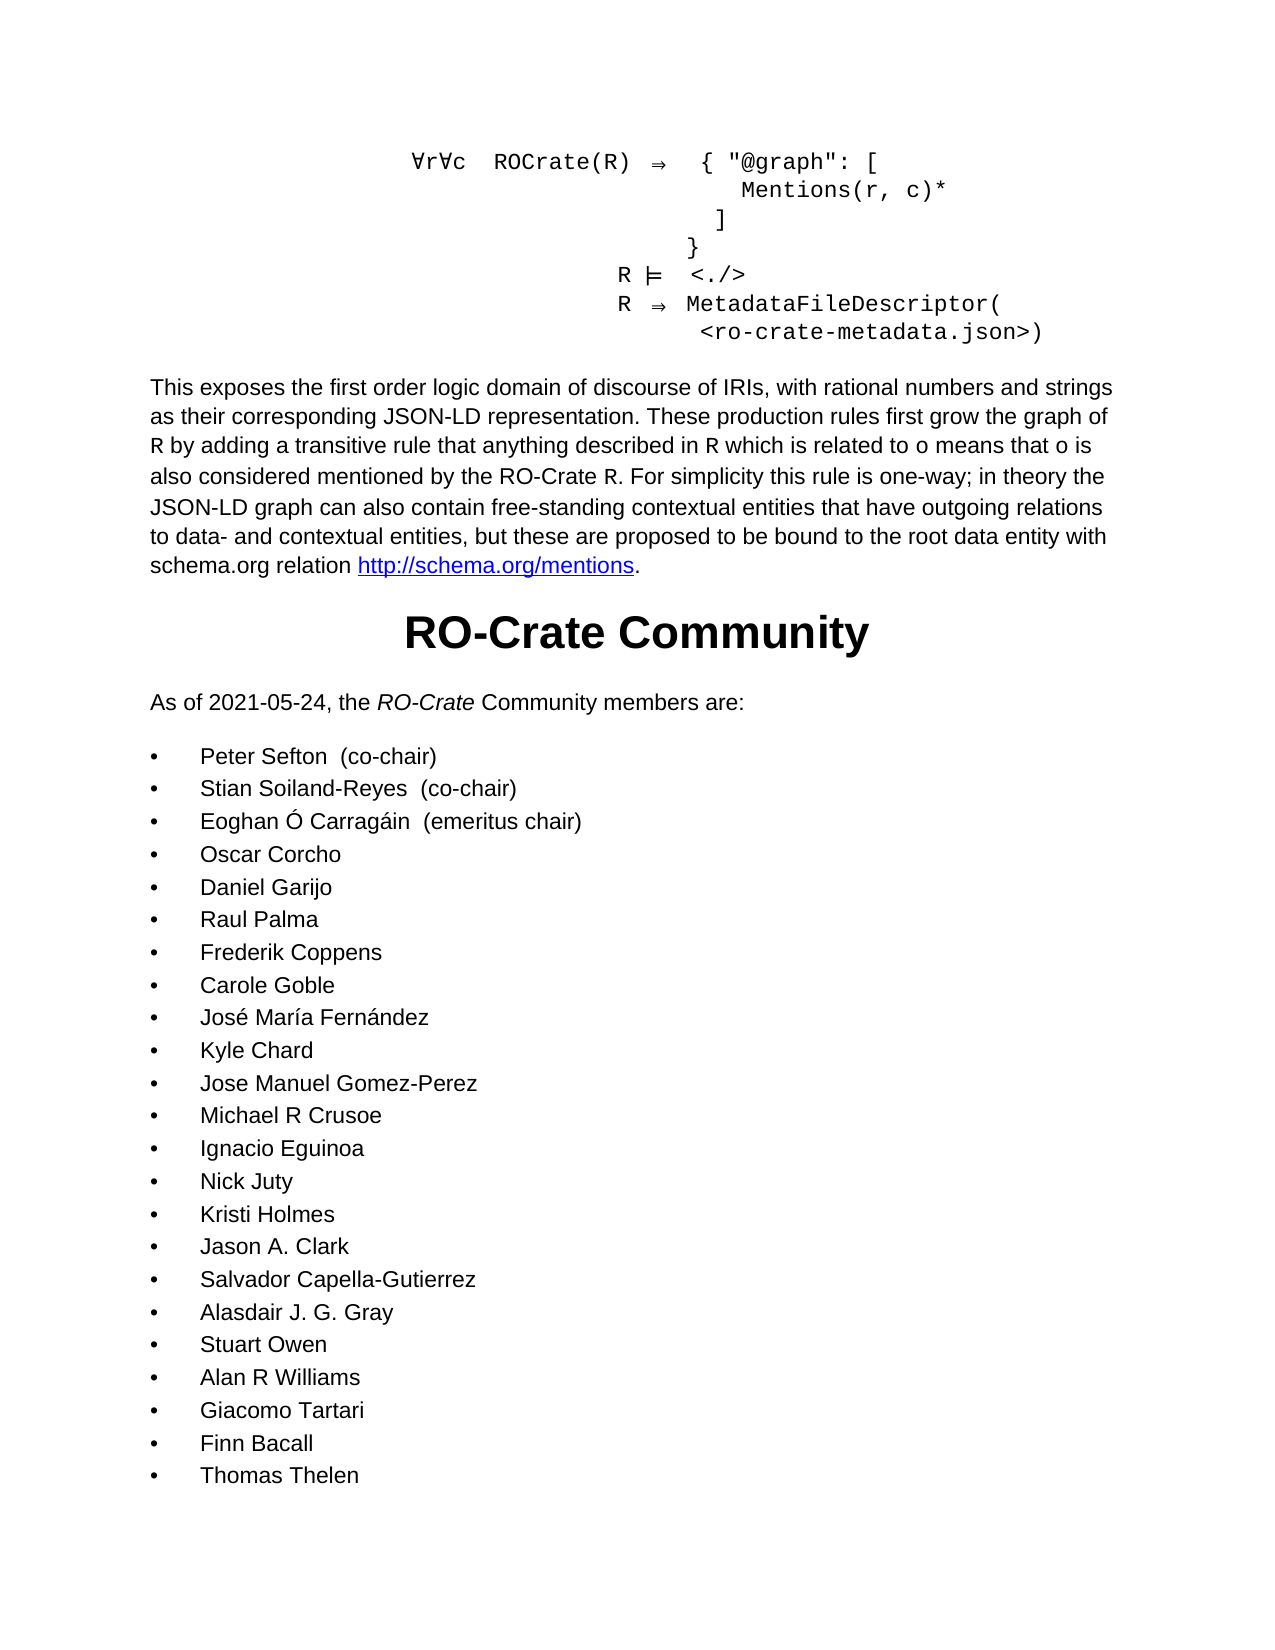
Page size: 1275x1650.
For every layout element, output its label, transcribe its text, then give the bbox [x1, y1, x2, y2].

list Kyle Chard [150, 1037, 1125, 1063]
list Stian Soiland-Reyes (co-chair) [150, 775, 1125, 802]
list Nick Juty [150, 1168, 1125, 1194]
list Eoghan Ó Carragáin (emeritus chair) [150, 808, 1125, 834]
text As of 2021-05-24, the RO-Crate Community members are: [150, 689, 1125, 715]
list Daniel Garijo [150, 873, 1125, 900]
list José María Fernández [150, 1004, 1125, 1031]
list Carole Goble [150, 972, 1125, 998]
list Jose Manuel Gomez-Perez [150, 1070, 1125, 1096]
list Jason A. Clark [150, 1233, 1125, 1259]
list Alan R Williams [150, 1364, 1125, 1390]
list Oscar Corcho [150, 841, 1125, 867]
list Frederik Coppens [150, 939, 1125, 965]
list Salvador Capella-Gutierrez [150, 1266, 1125, 1292]
list Ignacio Eguinoa [150, 1135, 1125, 1161]
list Peter Sefton (co-chair) [150, 743, 1125, 769]
list Stuart Owen [150, 1331, 1125, 1358]
list Michael R Crusoe [150, 1102, 1125, 1129]
list Thomas Thelen [150, 1462, 1125, 1488]
list Finn Bacall [150, 1429, 1125, 1456]
list Alasdair J. G. Gray [150, 1299, 1125, 1325]
list Kristi Holmes [150, 1201, 1125, 1227]
list Giacomo Tartari [150, 1397, 1125, 1423]
subtitle RO-Crate Community [150, 606, 1125, 658]
list Raul Palma [150, 906, 1125, 932]
